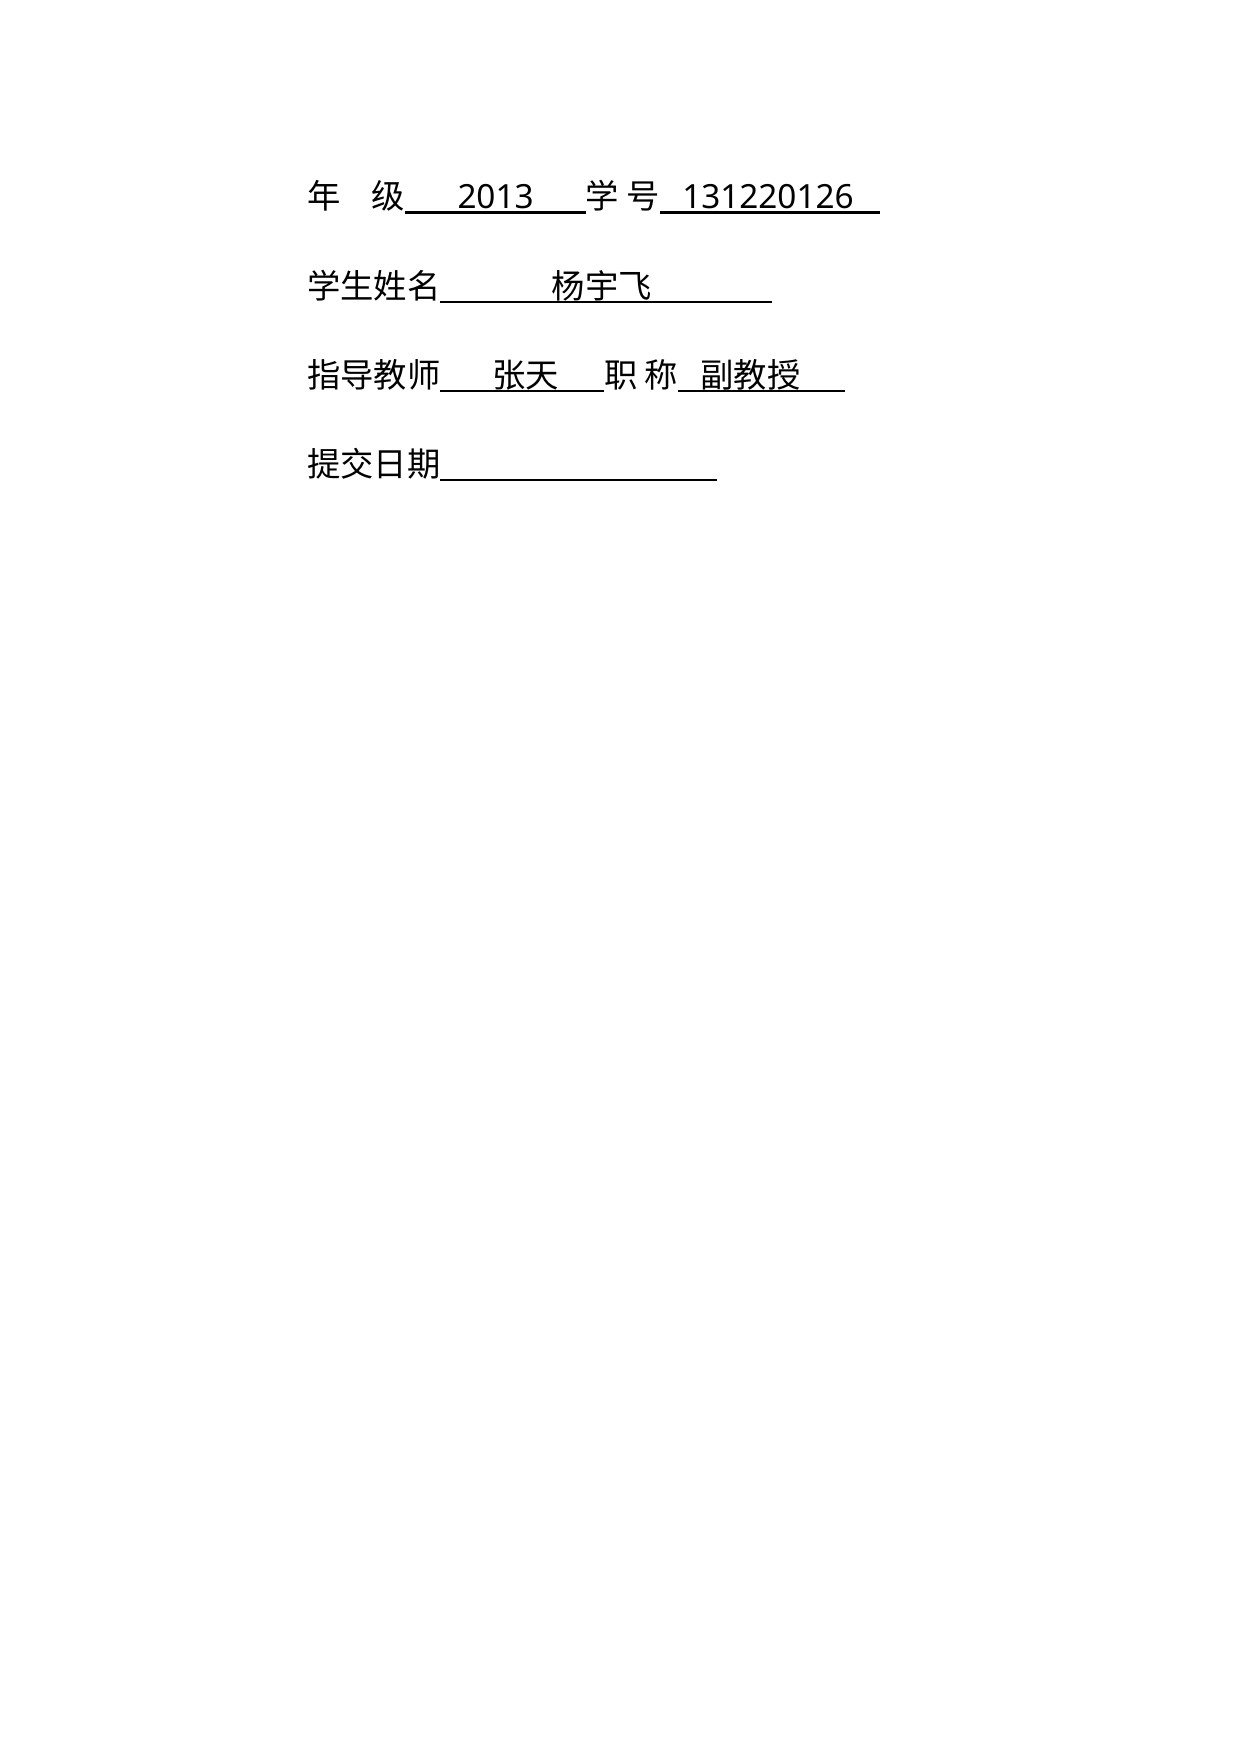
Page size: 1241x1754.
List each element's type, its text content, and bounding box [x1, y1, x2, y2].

text 提交日期 [258, 429, 1053, 494]
text 指导教师 张天 职 称 副教授 [258, 340, 1053, 405]
text 年 级 2013 学 号 131220126 [258, 162, 1053, 227]
text 学生姓名 杨宇飞 [258, 251, 1053, 316]
